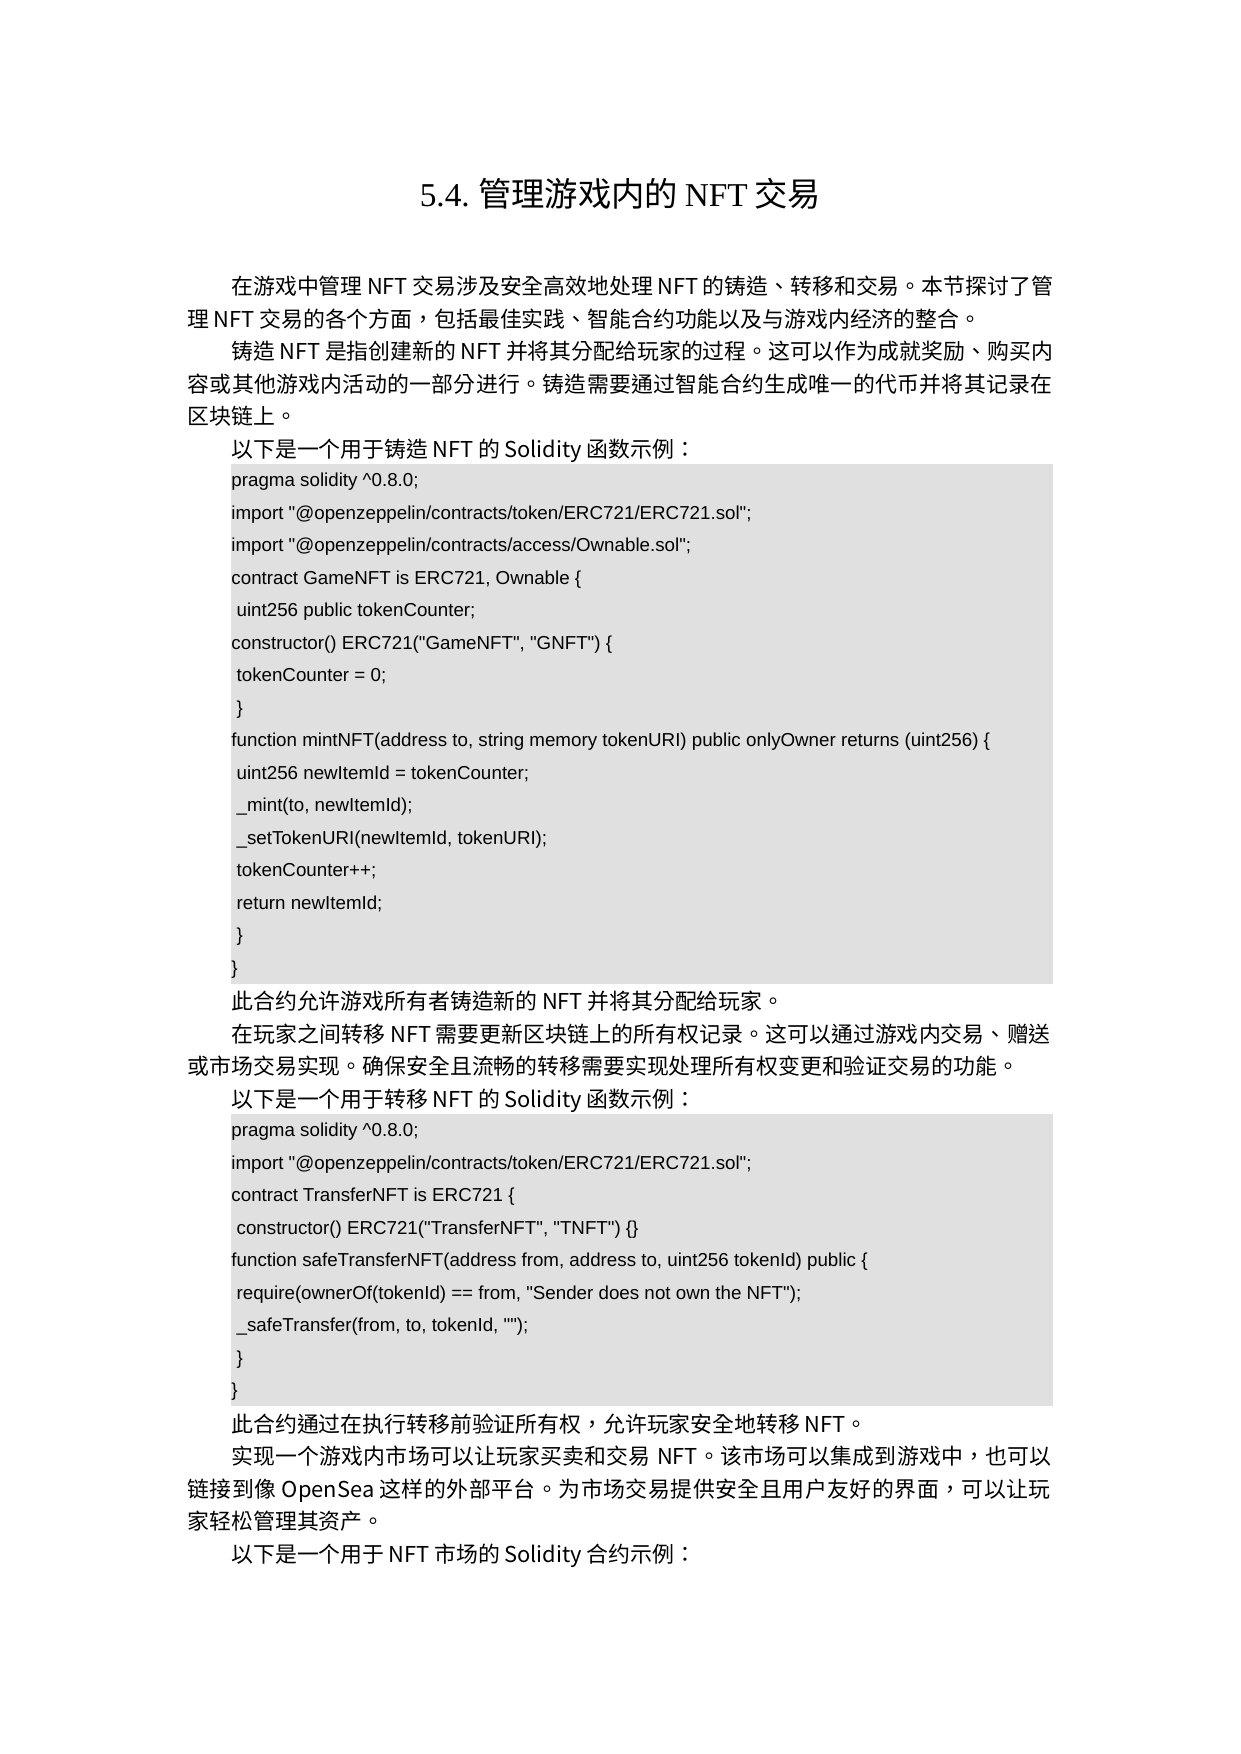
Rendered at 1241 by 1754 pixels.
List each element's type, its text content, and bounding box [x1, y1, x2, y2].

text function safeTransferNFT(address from, address to, uint256 tokenId) public { [231, 1244, 1053, 1276]
text } [231, 919, 1053, 951]
text function mintNFT(address to, string memory tokenURI) public onlyOwner returns (uint256) { [231, 724, 1053, 756]
text uint256 newItemId = tokenCounter; [231, 756, 1053, 789]
text 以下是一个用于NFT市场的Solidity合约示例： [187, 1536, 1053, 1569]
text _mint(to, newItemId); [231, 789, 1053, 821]
text constructor() ERC721("GameNFT", "GNFT") { [231, 626, 1053, 659]
text _setTokenURI(newItemId, tokenURI); [231, 821, 1053, 854]
text 此合约通过在执行转移前验证所有权，允许玩家安全地转移NFT。 [187, 1406, 1053, 1439]
text _safeTransfer(from, to, tokenId, ""); [231, 1309, 1053, 1341]
text } [231, 951, 1053, 984]
text 在游戏中管理NFT交易涉及安全高效地处理NFT的铸造、转移和交易。本节探讨了管理NFT交易的各个方面，包括最佳实践、智能合约功能以及与游戏内经济的整合。 [187, 269, 1053, 334]
text } [231, 691, 1053, 724]
text uint256 public tokenCounter; [231, 594, 1053, 626]
subtitle 5.4. 管理游戏内的NFT交易 [187, 162, 1053, 227]
text tokenCounter = 0; [231, 659, 1053, 691]
text contract GameNFT is ERC721, Ownable { [231, 561, 1053, 594]
text 铸造NFT是指创建新的NFT并将其分配给玩家的过程。这可以作为成就奖励、购买内容或其他游戏内活动的一部分进行。铸造需要通过智能合约生成唯一的代币并将其记录在区块链上。 [187, 334, 1053, 431]
text import "@openzeppelin/contracts/token/ERC721/ERC721.sol"; [231, 1146, 1053, 1179]
text constructor() ERC721("TransferNFT", "TNFT") {} [231, 1211, 1053, 1244]
text 此合约允许游戏所有者铸造新的NFT并将其分配给玩家。 [187, 984, 1053, 1016]
text import "@openzeppelin/contracts/access/Ownable.sol"; [231, 529, 1053, 561]
text require(ownerOf(tokenId) == from, "Sender does not own the NFT"); [231, 1276, 1053, 1309]
text 实现一个游戏内市场可以让玩家买卖和交易NFT。该市场可以集成到游戏中，也可以链接到像OpenSea这样的外部平台。为市场交易提供安全且用户友好的界面，可以让玩家轻松管理其资产。 [187, 1439, 1053, 1536]
text } [231, 1341, 1053, 1374]
text pragma solidity ^0.8.0; [231, 1114, 1053, 1146]
text 以下是一个用于转移NFT的Solidity函数示例： [187, 1081, 1053, 1114]
text 以下是一个用于铸造NFT的Solidity函数示例： [187, 431, 1053, 464]
text return newItemId; [231, 886, 1053, 919]
text 在玩家之间转移NFT需要更新区块链上的所有权记录。这可以通过游戏内交易、赠送或市场交易实现。确保安全且流畅的转移需要实现处理所有权变更和验证交易的功能。 [187, 1016, 1053, 1081]
text } [231, 1374, 1053, 1406]
text pragma solidity ^0.8.0; [231, 464, 1053, 496]
text import "@openzeppelin/contracts/token/ERC721/ERC721.sol"; [231, 496, 1053, 529]
text contract TransferNFT is ERC721 { [231, 1179, 1053, 1211]
text tokenCounter++; [231, 854, 1053, 886]
